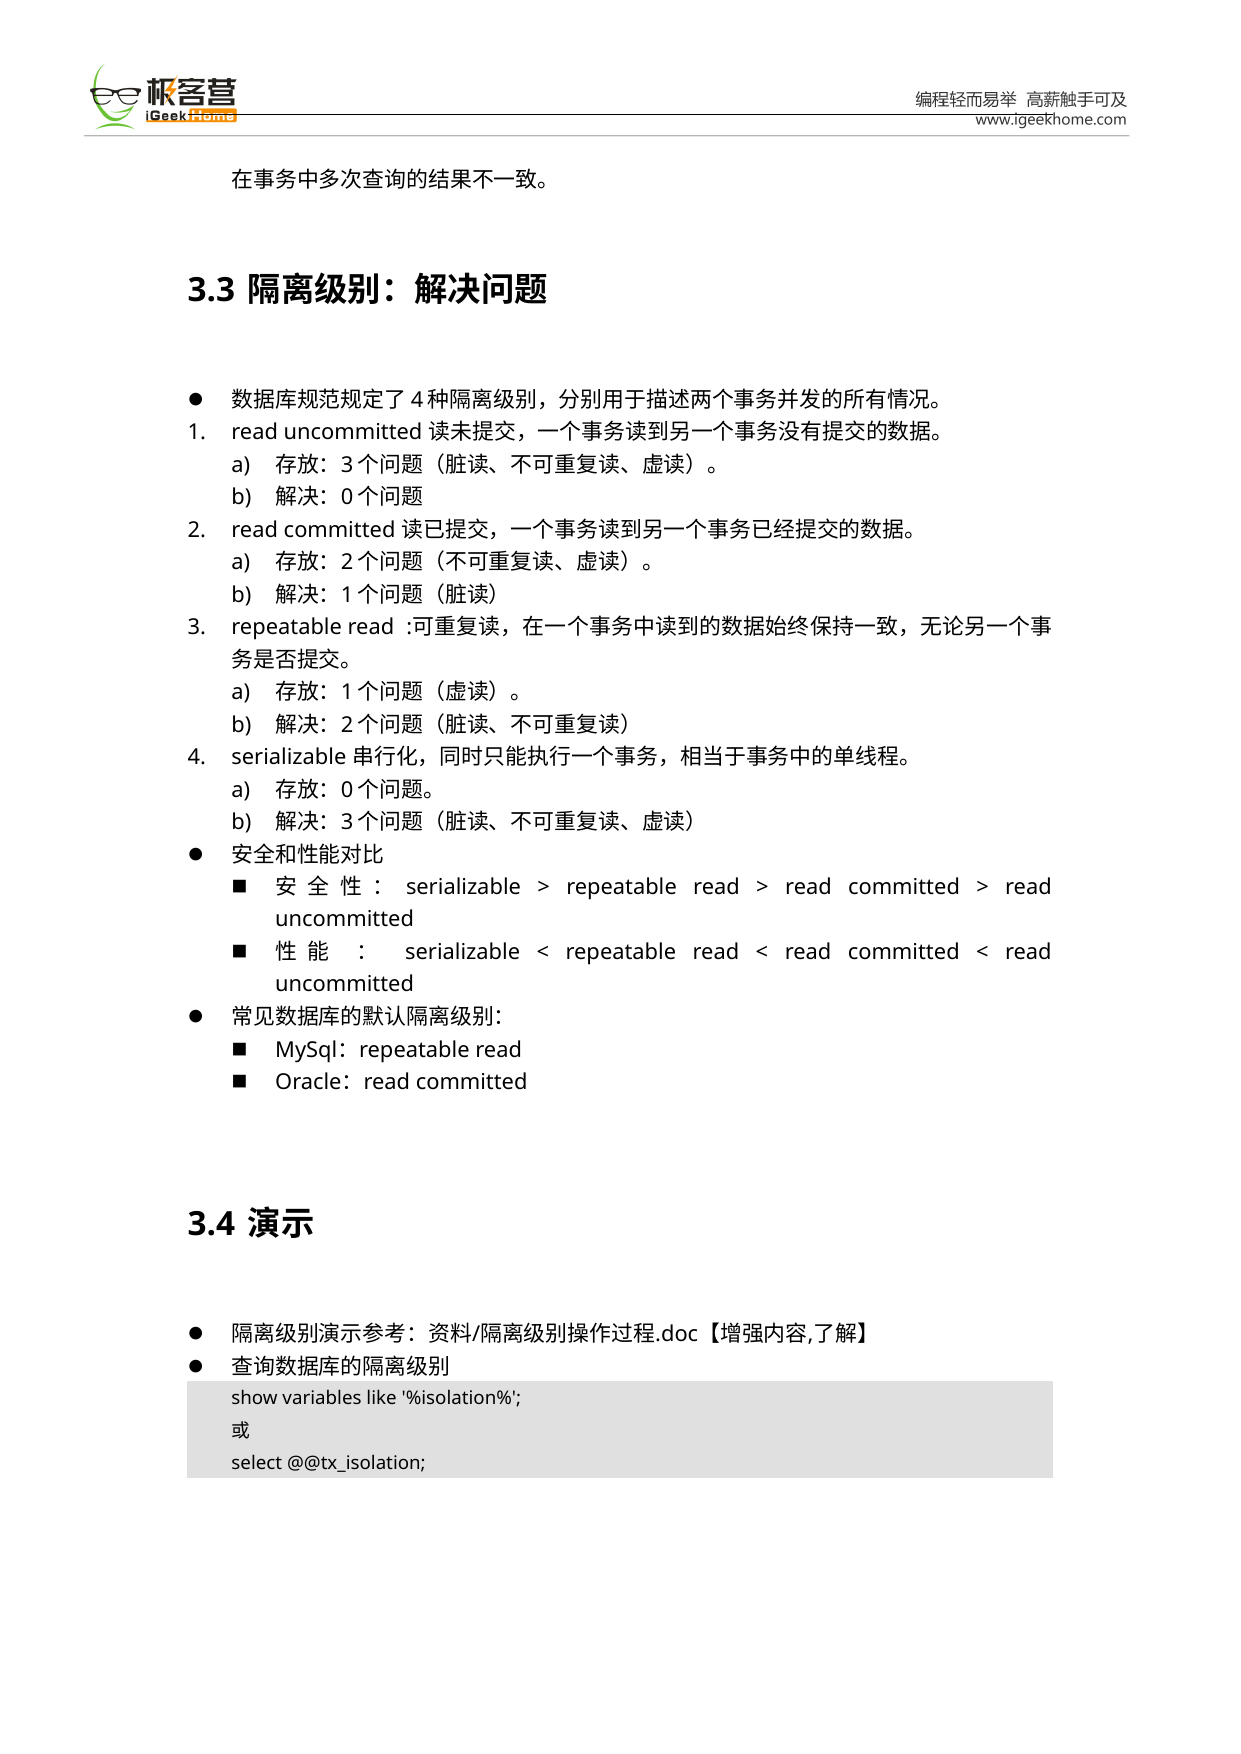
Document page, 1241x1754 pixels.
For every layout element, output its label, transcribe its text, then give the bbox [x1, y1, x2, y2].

text select @@tx_isolation; [187, 1446, 1053, 1478]
list 虚读 /幻读：一个事务读到了另一个事务已经提交(insert)的数据。导致另一个事务，在事务中多次查询的结果不一致。 [187, 162, 1053, 194]
list 查询数据库的隔离级别 [187, 1348, 1053, 1381]
list 存放：3个问题（脏读、不可重复读、虚读）。 [231, 446, 1053, 479]
list serializable 串行化，同时只能执行一个事务，相当于事务中的单线程。 [187, 739, 1053, 771]
list read committed 读已提交，一个事务读到另一个事务已经提交的数据。 [187, 511, 1053, 544]
list read uncommitted 读未提交，一个事务读到另一个事务没有提交的数据。 [187, 414, 1053, 446]
list 安全性：serializable > repeatable read > read committed > read uncommitted [231, 869, 1053, 934]
subtitle 演示 [187, 1188, 1053, 1253]
list 存放：2个问题（不可重复读、虚读）。 [231, 544, 1053, 576]
text 或 [187, 1413, 1053, 1446]
picture [0, 0, 1233, 144]
list MySql：repeatable read [231, 1031, 1053, 1064]
list 数据库规范规定了4种隔离级别，分别用于描述两个事务并发的所有情况。 [187, 381, 1053, 414]
list 解决：1个问题（脏读） [231, 576, 1053, 609]
subtitle 隔离级别：解决问题 [187, 254, 1053, 319]
list 性能 ： serializable < repeatable read < read committed < read uncommitted [231, 934, 1053, 999]
list repeatable read :可重复读，在一个事务中读到的数据始终保持一致，无论另一个事务是否提交。 [187, 609, 1053, 674]
list 安全和性能对比 [187, 836, 1053, 869]
list 存放：1个问题（虚读）。 [231, 674, 1053, 706]
list 常见数据库的默认隔离级别： [187, 999, 1053, 1031]
list 存放：0个问题。 [231, 771, 1053, 804]
text show variables like '%isolation%'; [187, 1381, 1053, 1413]
list 解决：2个问题（脏读、不可重复读） [231, 706, 1053, 739]
list 隔离级别演示参考：资料/隔离级别操作过程.doc【增强内容,了解】 [187, 1316, 1053, 1348]
list Oracle：read committed [231, 1064, 1053, 1096]
list 解决：3个问题（脏读、不可重复读、虚读） [231, 804, 1053, 836]
list 解决：0个问题 [231, 479, 1053, 511]
